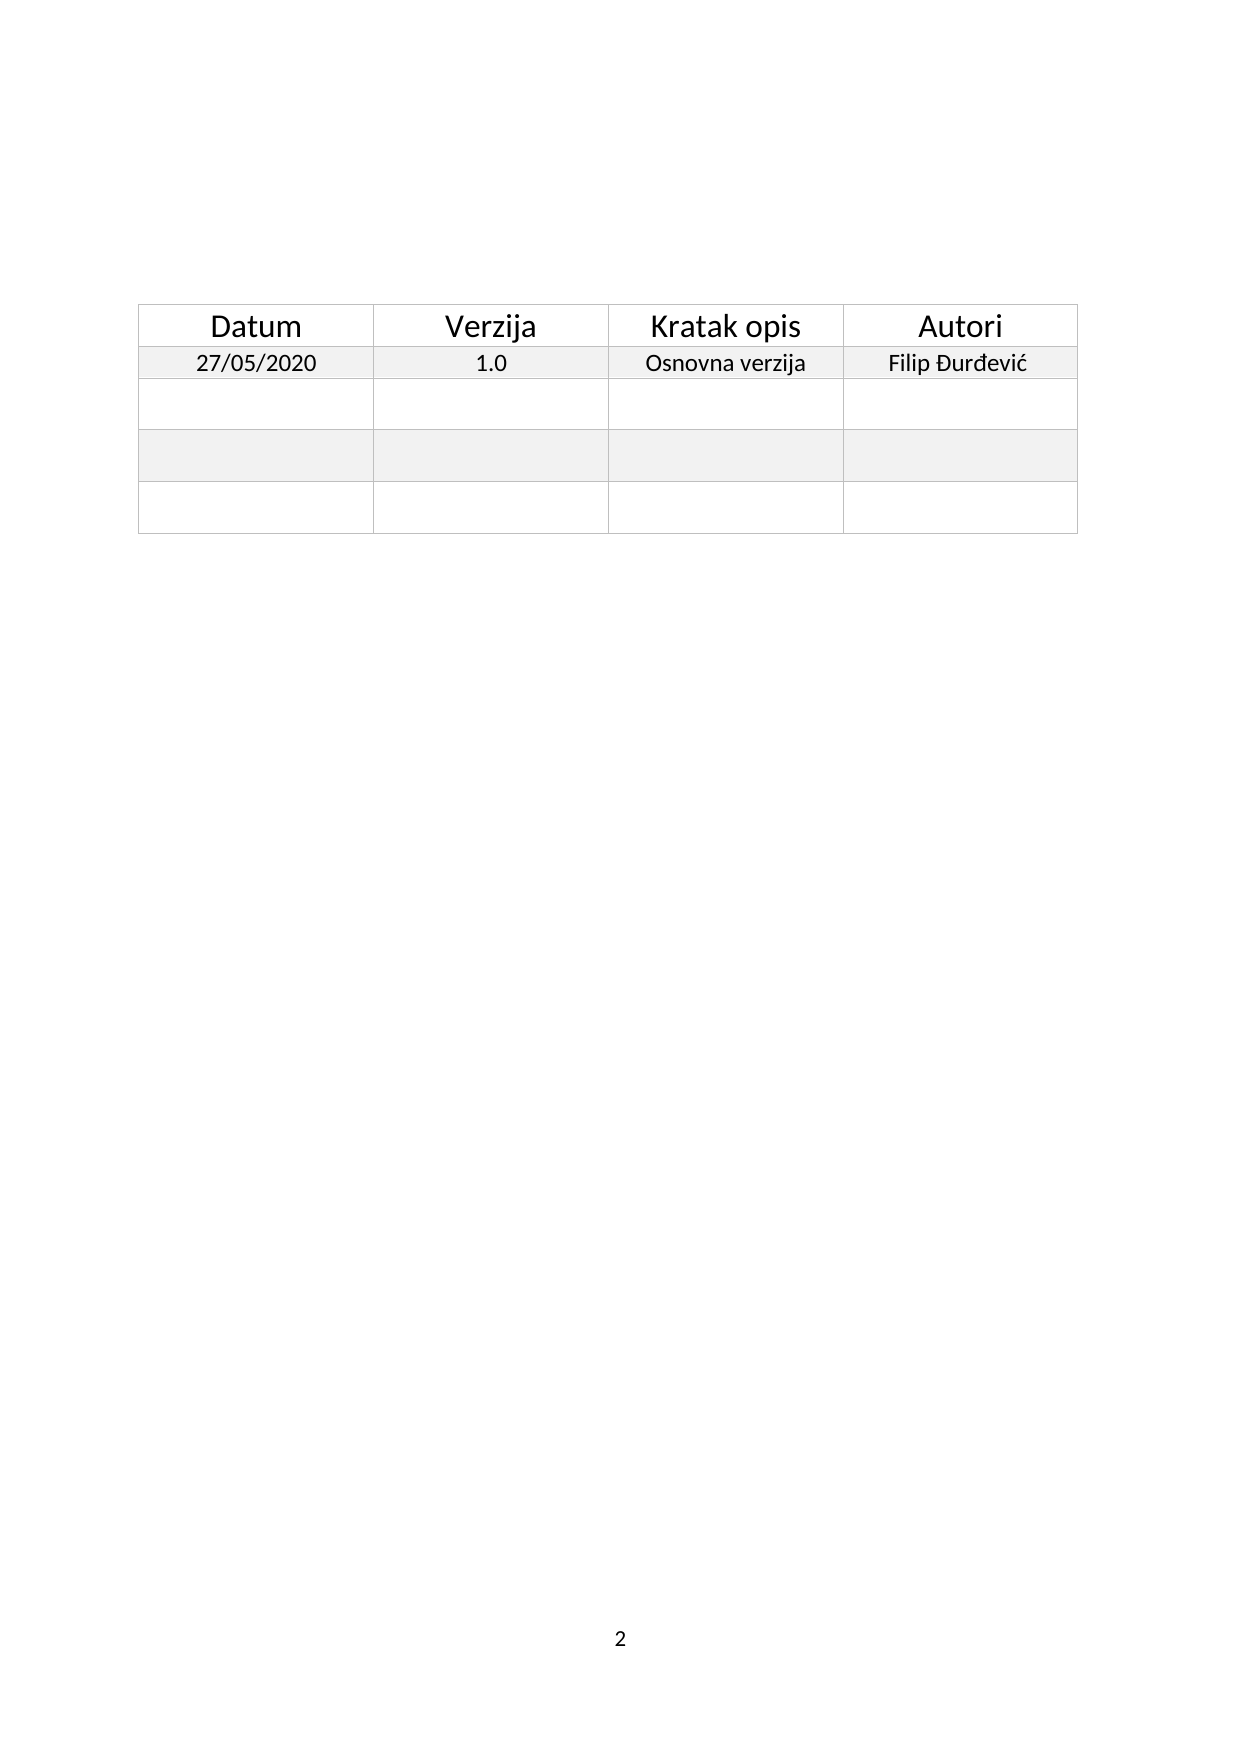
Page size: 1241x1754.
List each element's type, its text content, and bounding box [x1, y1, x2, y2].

table_header Kratak opis [609, 305, 843, 346]
table_cell [609, 379, 843, 429]
table_cell [609, 482, 843, 533]
table_cell [139, 482, 373, 533]
table_cell [374, 430, 608, 481]
table_cell [609, 430, 843, 481]
table_cell [844, 379, 1077, 429]
table_header Verzija [374, 305, 608, 346]
table_cell Filip Đurđević [844, 347, 1077, 377]
table_cell 1.0 [374, 347, 608, 377]
table_cell [139, 379, 373, 429]
table_cell [844, 482, 1077, 533]
table_cell [844, 430, 1077, 481]
table_cell [374, 379, 608, 429]
table_cell [139, 430, 373, 481]
table_cell 27/05/2020 [139, 347, 373, 377]
table_cell [374, 482, 608, 533]
table_header Autori [844, 305, 1077, 346]
table_header Datum [139, 305, 373, 346]
table_cell Osnovna verzija [609, 347, 843, 377]
